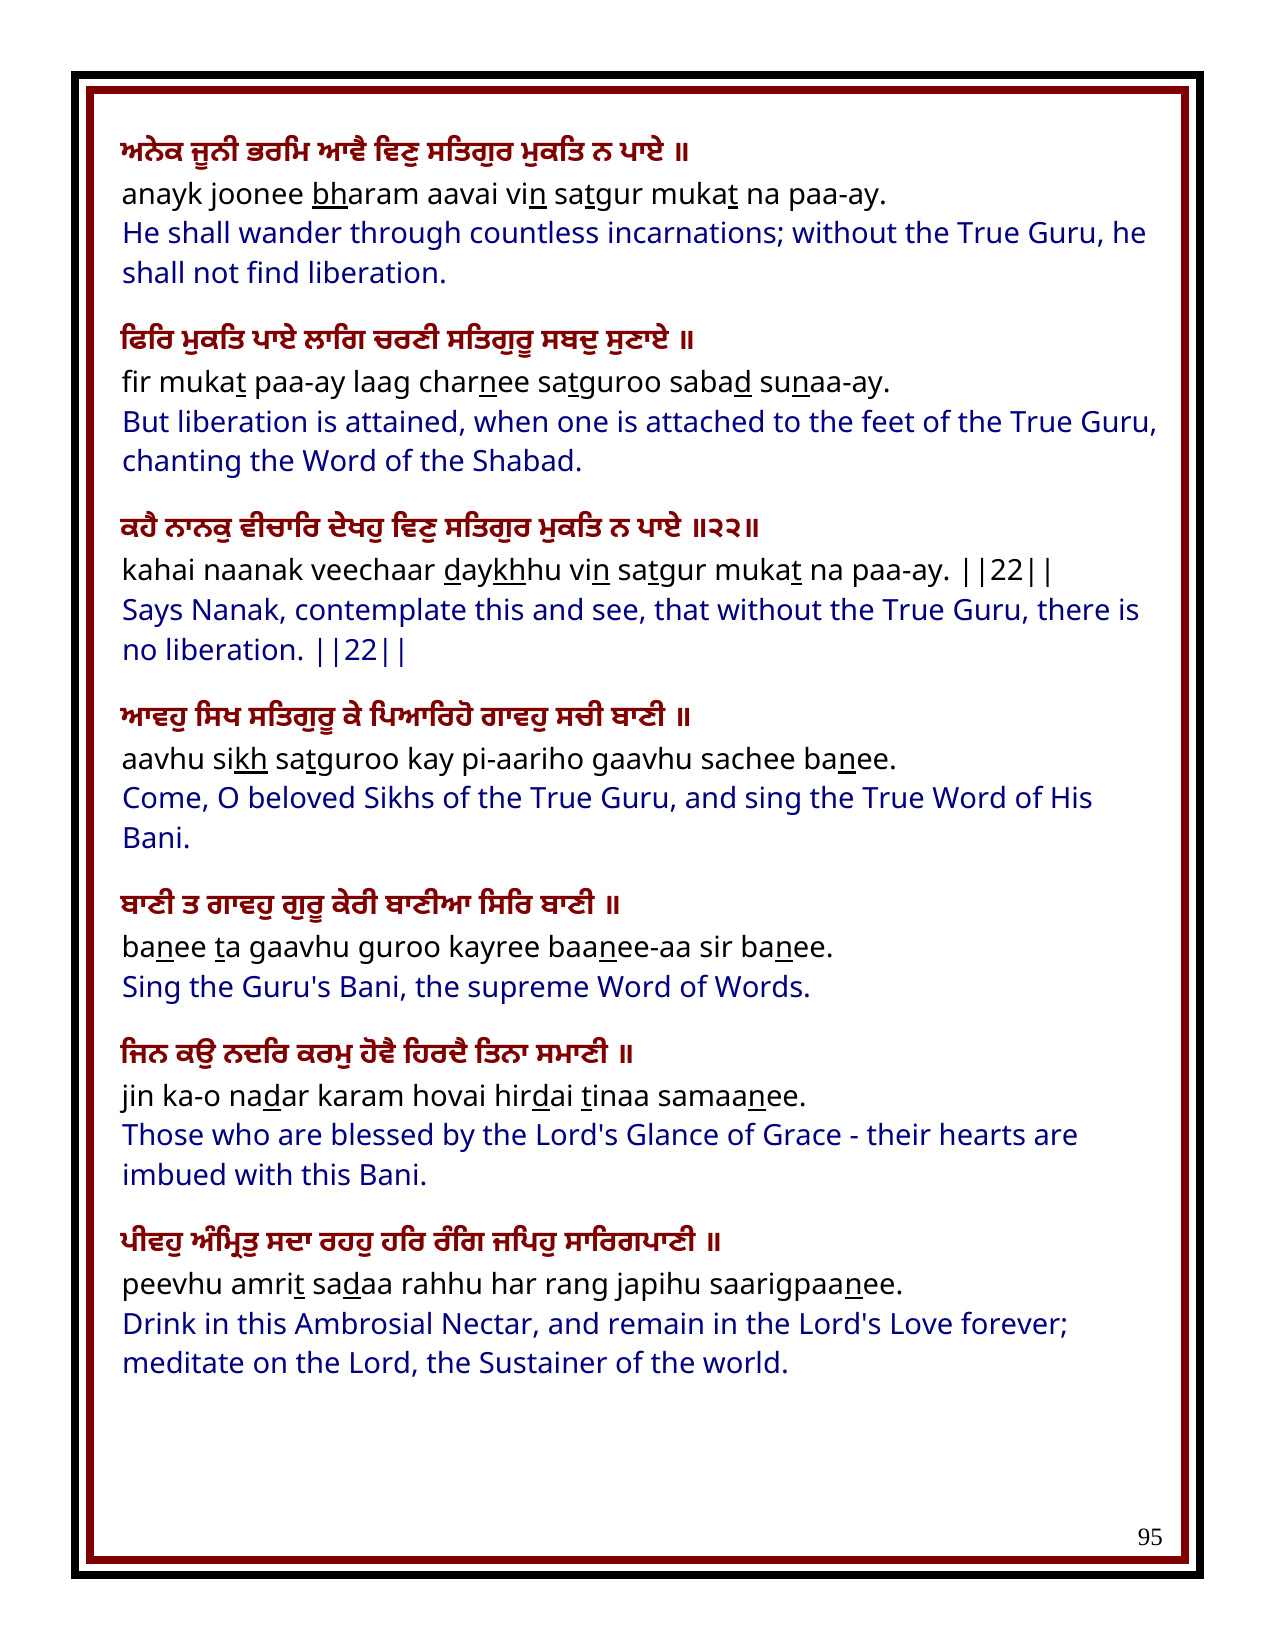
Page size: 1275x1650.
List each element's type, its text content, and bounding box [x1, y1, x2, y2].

text He shall wander through countless incarnations; without the True Guru, he shall not find liberation. [122, 213, 1162, 292]
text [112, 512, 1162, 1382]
text anayk joonee bharam aavai vin satgur mukat na paa-ay. [121, 173, 1162, 213]
text ਅਨੇਕ ਜੂਨੀ ਭਰਮਿ ਆਵੈ ਵਿਣੁ ਸਤਿਗੁਰ ਮੁਕਤਿ ਨ ਪਾਏ ॥ [112, 135, 1162, 173]
text But liberation is attained, when one is attached to the feet of the True Guru, chanting the Word of the Shabad. [122, 401, 1162, 480]
text ਫਿਰਿ ਮੁਕਤਿ ਪਾਏ ਲਾਗਿ ਚਰਣੀ ਸਤਿਗੁਰੂ ਸਬਦੁ ਸੁਣਾਏ ॥ [112, 323, 1162, 361]
text fir mukat paa-ay laag charnee satguroo sabad sunaa-ay. [121, 361, 1162, 401]
